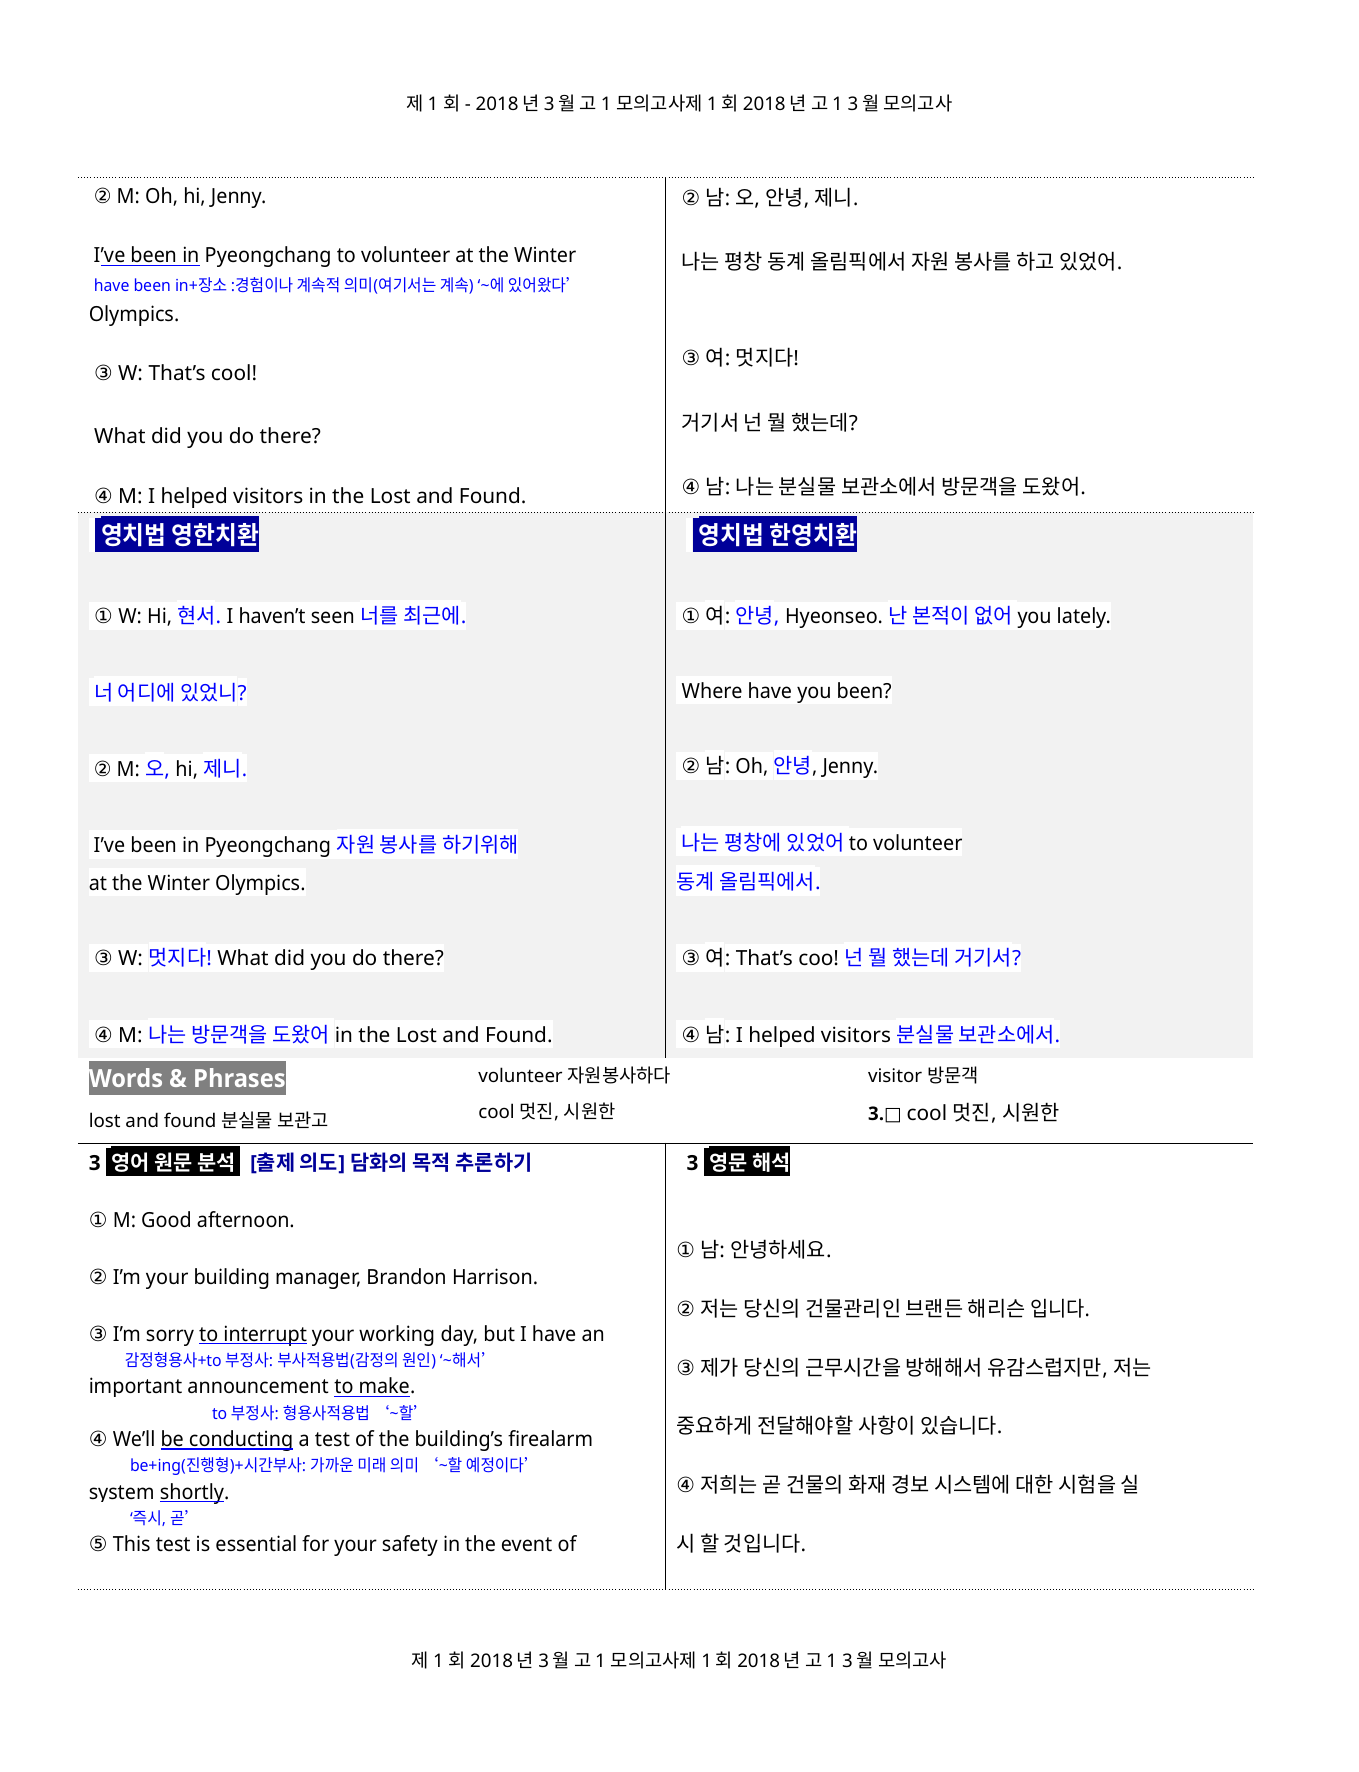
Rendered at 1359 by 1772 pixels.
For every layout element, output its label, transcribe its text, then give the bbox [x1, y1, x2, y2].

table_cell 영치법 한영치환 ① 여: 안녕, Hyeonseo. 난 본적이 없어 you lately. Where have you been? ② 남: Oh, 안녕, Jenny. 나는 평창에 있었어 to volunteer 동계 올림픽에서. ③ 여: That’s coo! 넌 뭘 했는데 거기서? ④ 남: I helped visitors 분실물 보관소에서. [666, 512, 1253, 1058]
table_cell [666, 1144, 1253, 1589]
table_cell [78, 177, 665, 512]
table_cell volunteer 자원봉사하다 cool 멋진, 시원한 [468, 1058, 857, 1142]
table_cell visitor 방문객 cool 멋진, 시원한 [857, 1058, 1253, 1142]
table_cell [78, 1144, 665, 1589]
table_cell 영치법 영한치환 ① W: Hi, 현서. I haven’t seen 너를 최근에. 너 어디에 있었니? ② M: 오, hi, 제니. I’ve been in Pyeongchang 자원 봉사를 하기위해 at the Winter Olympics. ③ W: 멋지다! What did you do there? ④ M: 나는 방문객을 도왔어 in the Lost and Found. [78, 512, 665, 1058]
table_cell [666, 177, 1253, 512]
table_cell Words & Phrases lost and found 분실물 보관고 [78, 1058, 467, 1142]
